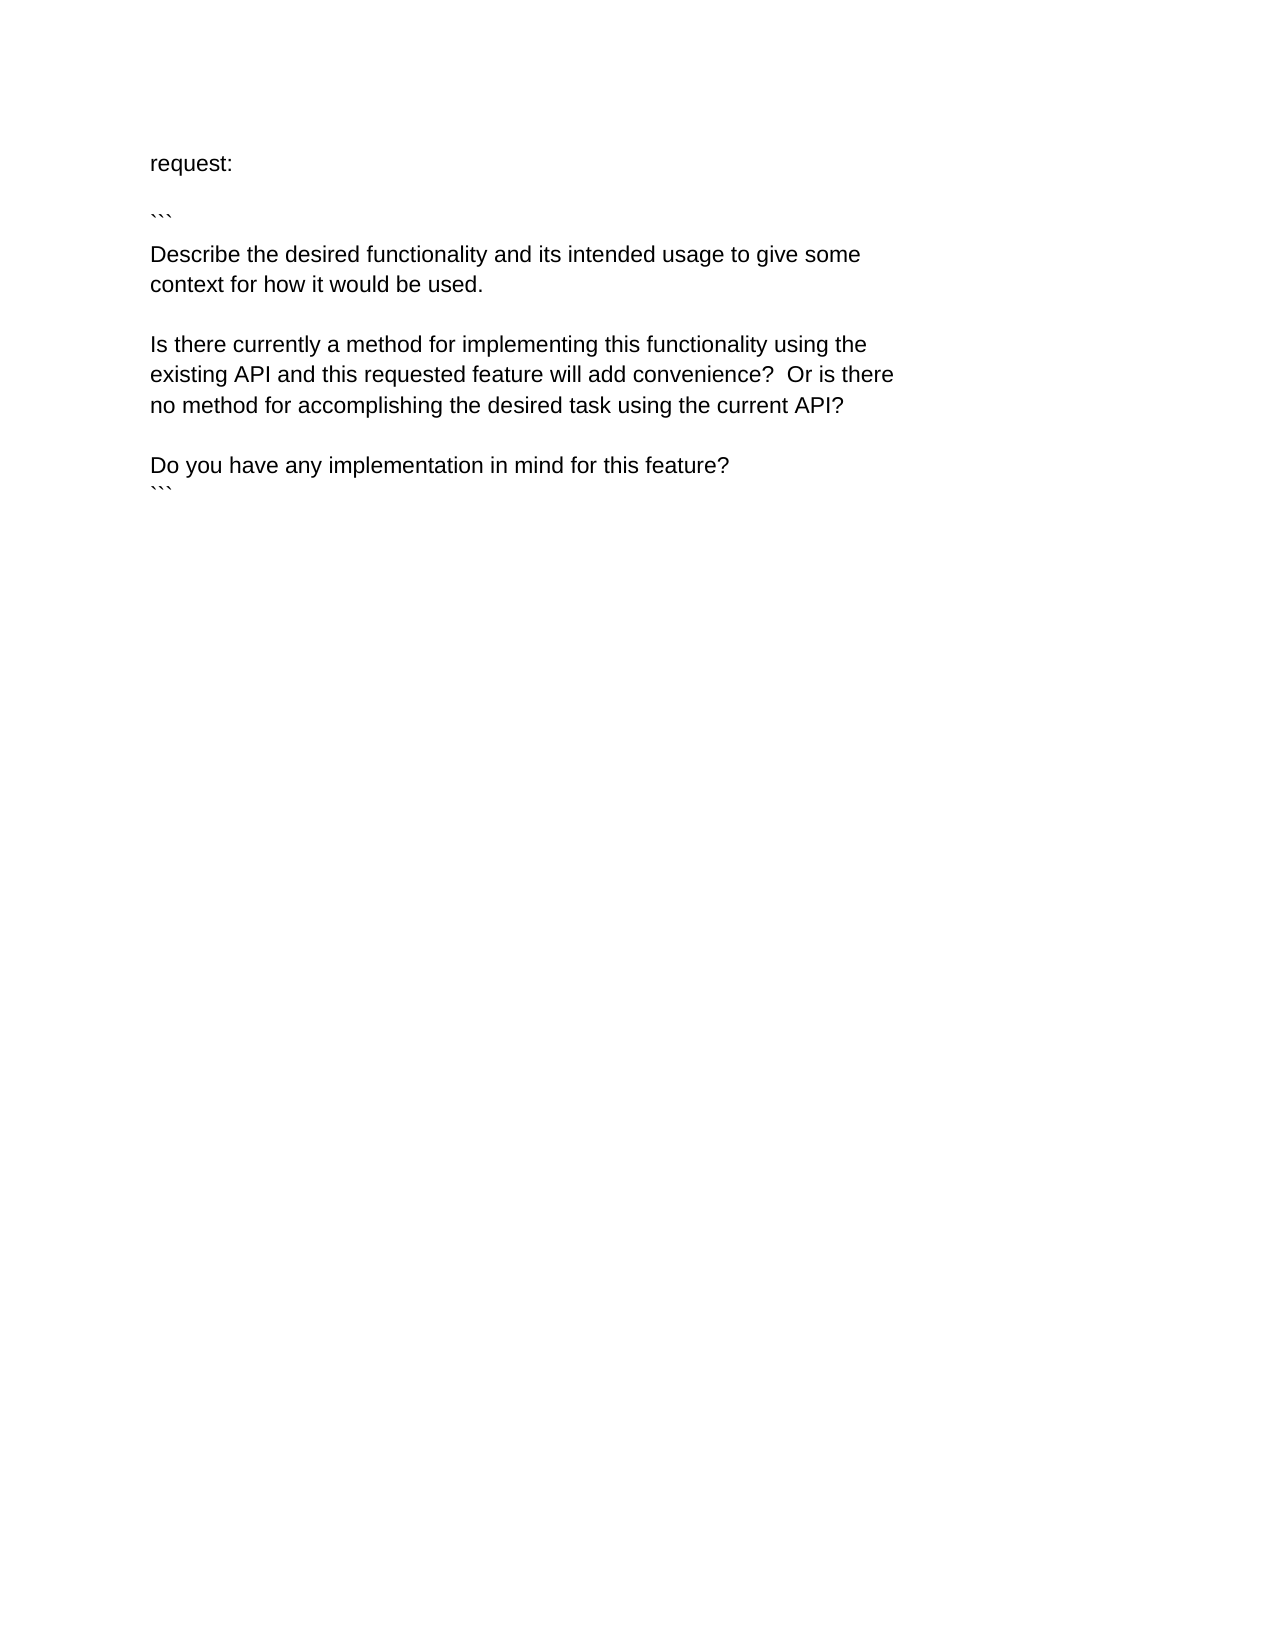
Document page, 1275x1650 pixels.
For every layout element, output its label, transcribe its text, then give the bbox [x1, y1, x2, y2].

text ``` [150, 482, 1125, 509]
text request: [150, 150, 1125, 176]
text Is there currently a method for implementing this functionality using the [150, 331, 1125, 358]
text Describe the desired functionality and its intended usage to give some [150, 241, 1125, 267]
text existing API and this requested feature will add convenience? Or is there [150, 361, 1125, 388]
text ``` [150, 210, 1125, 237]
text Do you have any implementation in mind for this feature? [150, 452, 1125, 478]
text context for how it would be used. [150, 271, 1125, 297]
text no method for accomplishing the desired task using the current API? [150, 392, 1125, 418]
